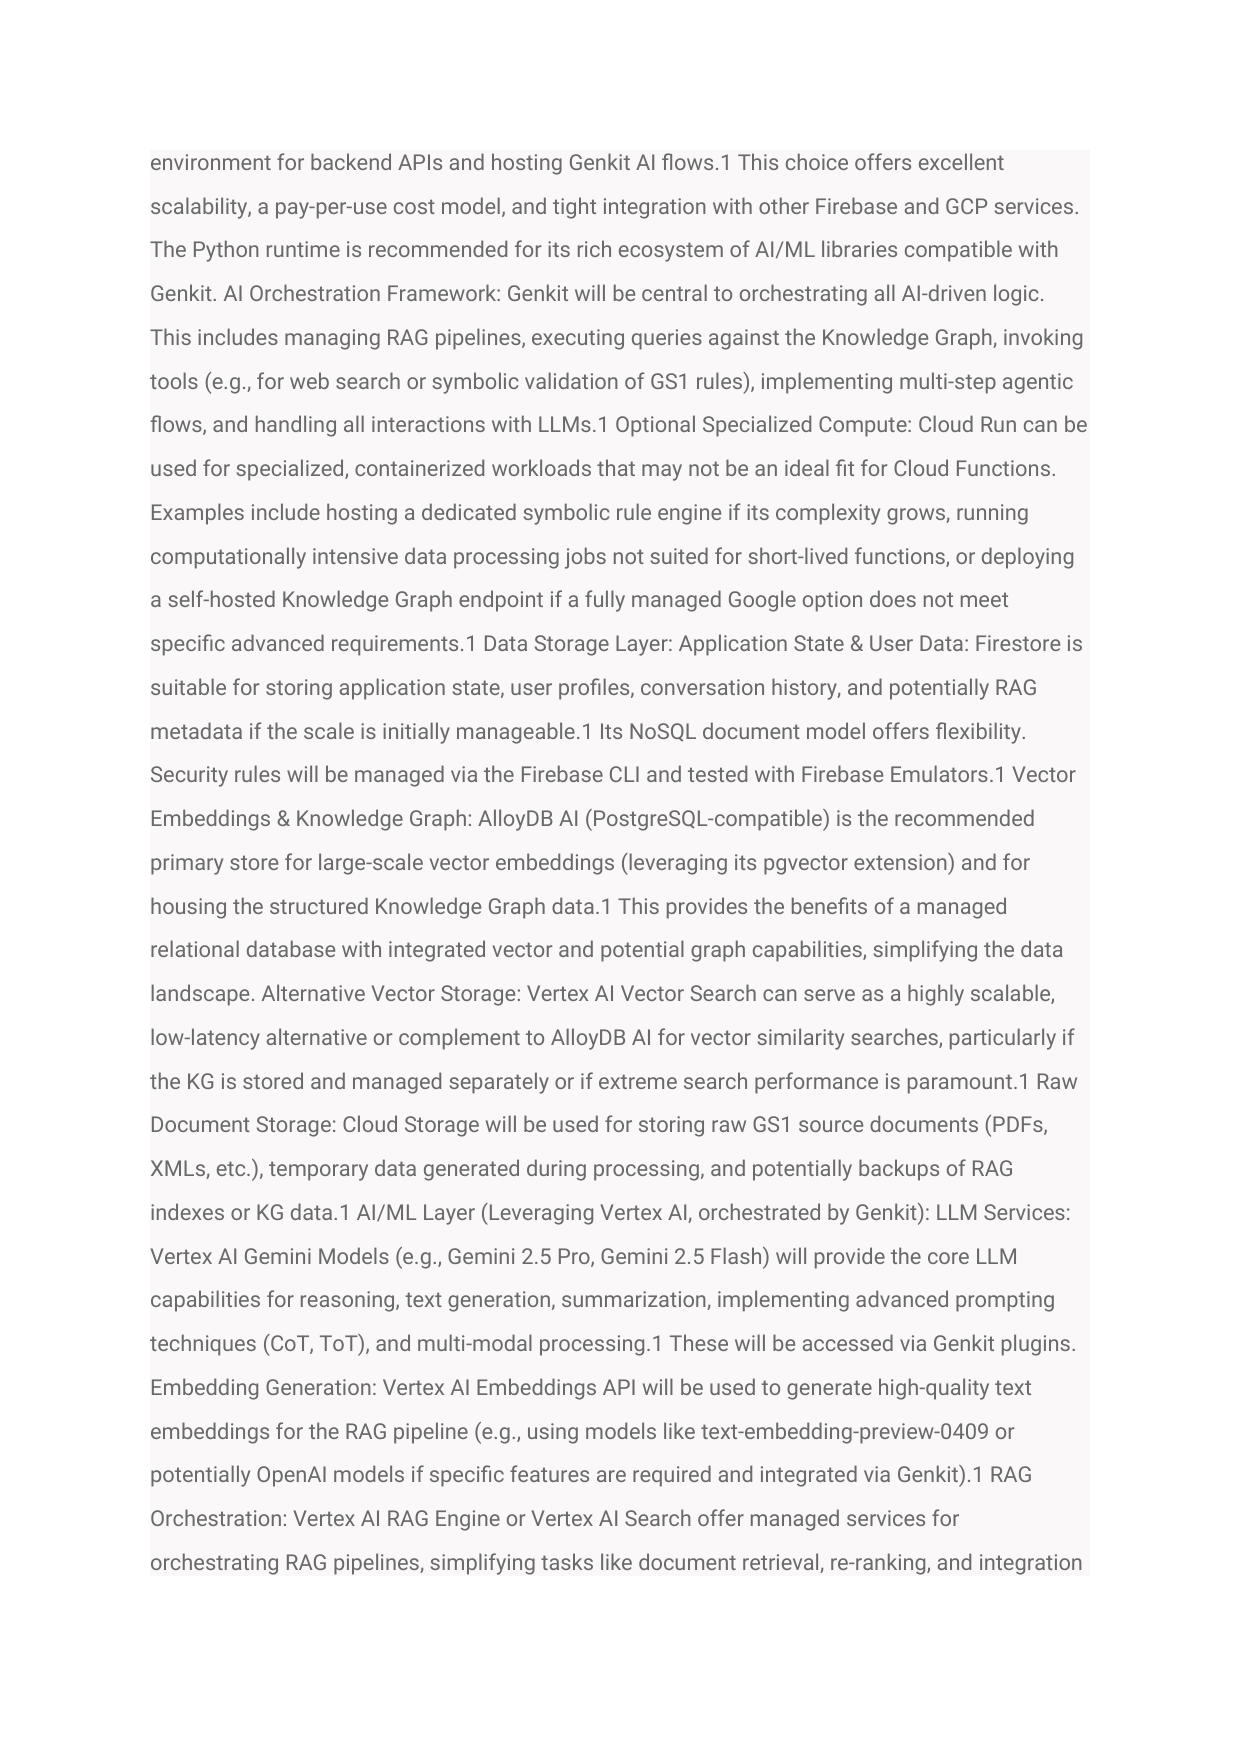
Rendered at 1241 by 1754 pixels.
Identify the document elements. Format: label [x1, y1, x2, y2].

text [150, 150, 1090, 1576]
